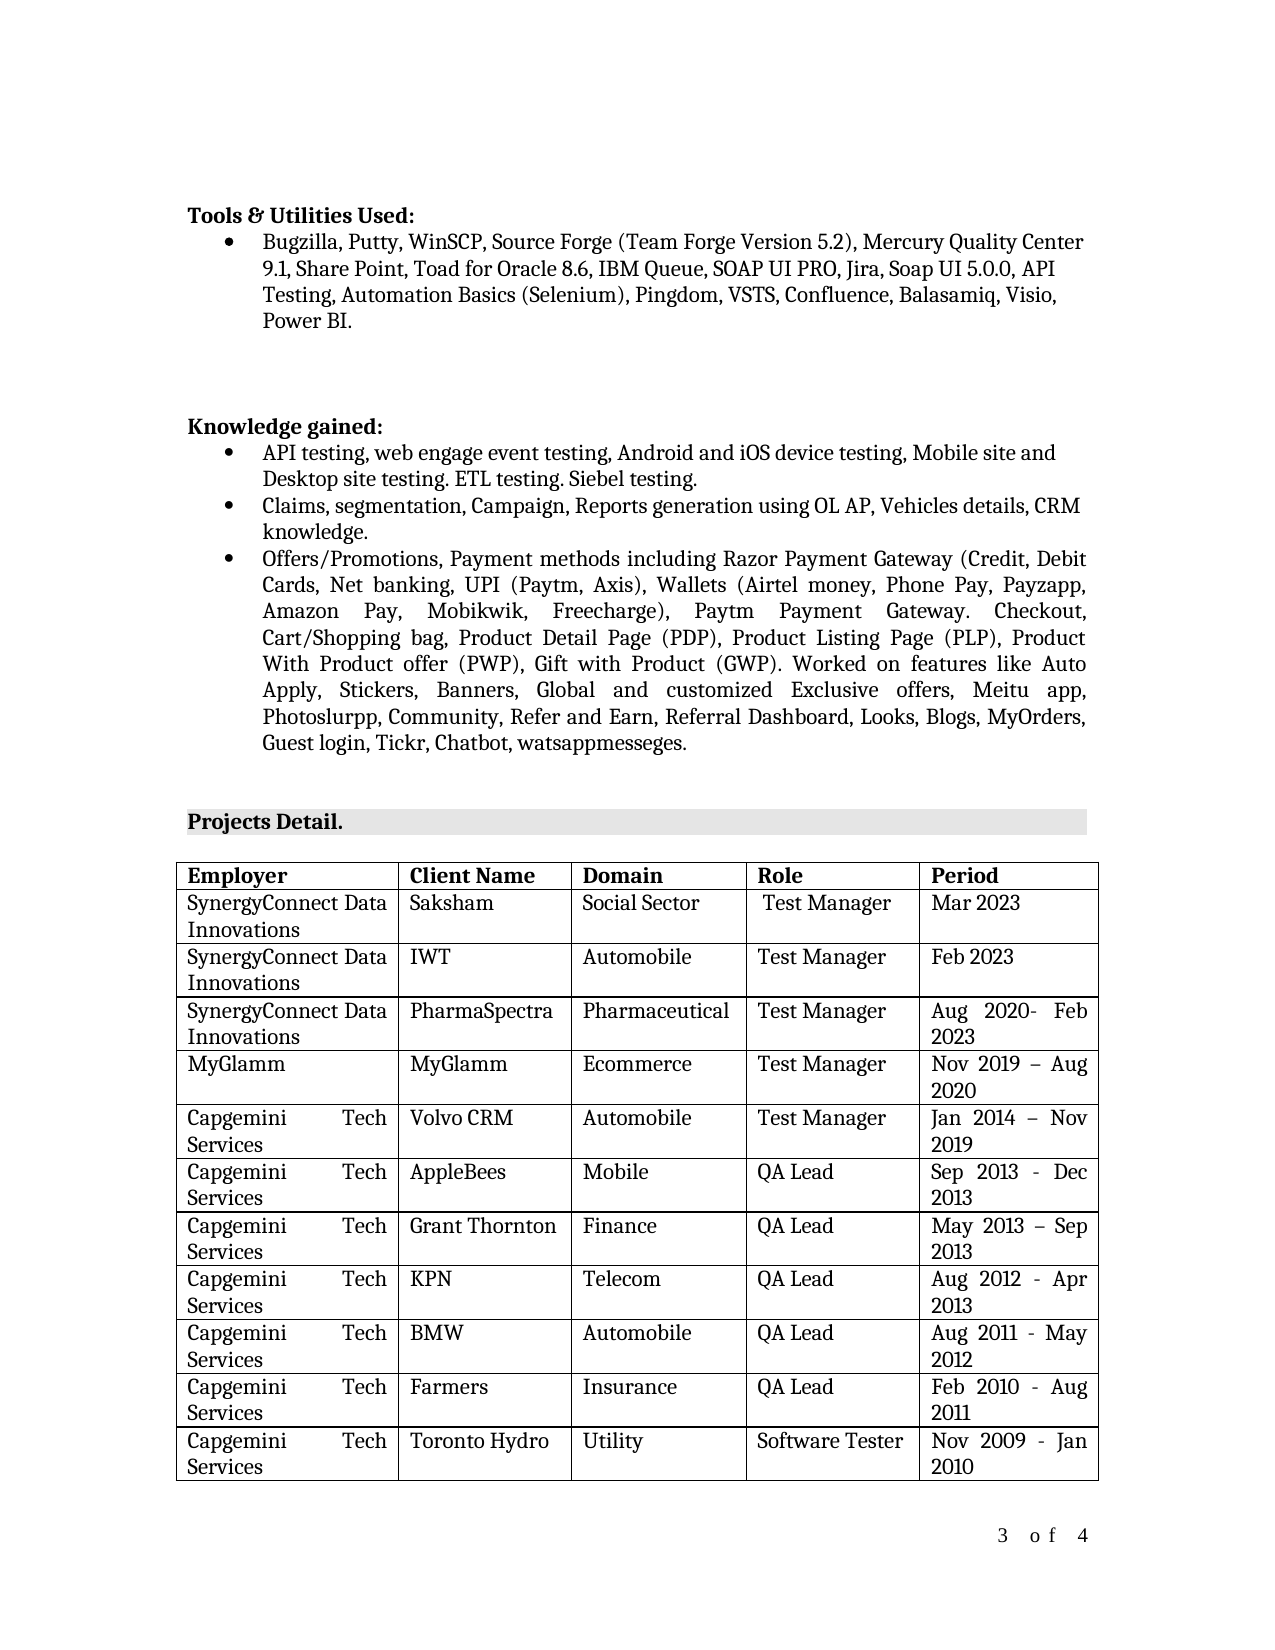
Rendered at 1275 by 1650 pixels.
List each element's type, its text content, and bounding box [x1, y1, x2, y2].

table_cell Capgemini Tech Services [177, 1159, 398, 1211]
table_cell Farmers [399, 1374, 571, 1426]
table_cell QA Lead [747, 1213, 919, 1265]
table_cell Volvo CRM [399, 1105, 571, 1158]
table_cell MyGlamm [177, 1051, 398, 1104]
text Knowledge gained: [187, 413, 1087, 440]
table_cell Nov 2019 – Aug 2020 [920, 1051, 1098, 1104]
text Projects Detail. [187, 809, 1087, 835]
table_cell Test Manager [747, 890, 919, 943]
table_cell PharmaSpectra [399, 998, 571, 1050]
table_cell Mar 2023 [920, 890, 1098, 943]
table_cell Mobile [572, 1159, 746, 1211]
table_cell Test Manager [747, 998, 919, 1050]
table_cell May 2013 – Sep 2013 [920, 1213, 1098, 1265]
list Claims, segmentation, Campaign, Reports generation using OL AP, Vehicles details, CRM knowledge. [225, 493, 1087, 545]
table_cell SynergyConnect Data Innovations [177, 998, 398, 1050]
table_cell Toronto Hydro [399, 1428, 571, 1480]
table_cell Capgemini Tech Services [177, 1428, 398, 1480]
table_cell QA Lead [747, 1266, 919, 1319]
table_cell QA Lead [747, 1320, 919, 1373]
list API testing, web engage event testing, Android and iOS device testing, Mobile site and Desktop site testing. ETL testing. Siebel testing. [225, 440, 1087, 493]
table_cell Automobile [572, 944, 746, 996]
table_cell Test Manager [747, 1105, 919, 1158]
table_cell Capgemini Tech Services [177, 1320, 398, 1373]
table_cell Aug 2012 - Apr 2013 [920, 1266, 1098, 1319]
table_cell Social Sector [572, 890, 746, 943]
table_header Employer [177, 863, 398, 889]
table_cell Ecommerce [572, 1051, 746, 1104]
table_cell Aug 2011 - May 2012 [920, 1320, 1098, 1373]
table_header Role [747, 863, 919, 889]
table_cell Insurance [572, 1374, 746, 1426]
table_cell Saksham [399, 890, 571, 943]
table_cell Jan 2014 – Nov 2019 [920, 1105, 1098, 1158]
table_cell Capgemini Tech Services [177, 1213, 398, 1265]
list Bugzilla, Putty, WinSCP, Source Forge (Team Forge Version 5.2), Mercury Quality Center 9.1, Share Point, Toad for Oracle 8.6, IBM Queue, SOAP UI PRO, Jira, Soap UI 5.0.0, API Testing, Automation Basics (Selenium), Pingdom, VSTS, Confluence, Balasamiq, Visio, Power BI. [225, 229, 1087, 334]
table_cell Telecom [572, 1266, 746, 1319]
table_cell Pharmaceutical [572, 998, 746, 1050]
table_cell Feb 2023 [920, 944, 1098, 996]
table_cell AppleBees [399, 1159, 571, 1211]
table_cell Test Manager [747, 944, 919, 996]
list Offers/Promotions, Payment methods including Razor Payment Gateway (Credit, Debit Cards, Net banking, UPI (Paytm, Axis), Wallets (Airtel money, Phone Pay, Payzapp, Amazon Pay, Mobikwik, Freecharge), Paytm Payment Gateway. Checkout, Cart/Shopping bag, Product Detail Page (PDP), Product Listing Page (PLP), Product With Product offer (PWP), Gift with Product (GWP). Worked on features like Auto Apply, Stickers, Banners, Global and customized Exclusive offers, Meitu app, Photoslurpp, Community, Refer and Earn, Referral Dashboard, Looks, Blogs, MyOrders, Guest login, Tickr, Chatbot, watsappmesseges. [225, 545, 1087, 756]
table_cell Test Manager [747, 1051, 919, 1104]
table_cell Automobile [572, 1105, 746, 1158]
table_cell IWT [399, 944, 571, 996]
table_cell KPN [399, 1266, 571, 1319]
table_header Domain [572, 863, 746, 889]
table_header Client Name [399, 863, 571, 889]
table_cell QA Lead [747, 1159, 919, 1211]
table_cell Capgemini Tech Services [177, 1105, 398, 1158]
text Tools & Utilities Used: [187, 203, 1087, 229]
table_cell Nov 2009 - Jan 2010 [920, 1428, 1098, 1480]
table_cell Automobile [572, 1320, 746, 1373]
table_cell BMW [399, 1320, 571, 1373]
table_cell SynergyConnect Data Innovations [177, 944, 398, 996]
table_cell Feb 2010 - Aug 2011 [920, 1374, 1098, 1426]
table_cell Capgemini Tech Services [177, 1266, 398, 1319]
table_cell Capgemini Tech Services [177, 1374, 398, 1426]
table_header Period [920, 863, 1098, 889]
table_cell Sep 2013 - Dec 2013 [920, 1159, 1098, 1211]
table_cell Grant Thornton [399, 1213, 571, 1265]
table_cell MyGlamm [399, 1051, 571, 1104]
table_cell Finance [572, 1213, 746, 1265]
table_cell QA Lead [747, 1374, 919, 1426]
table_cell SynergyConnect Data Innovations [177, 890, 398, 943]
table_cell Utility [572, 1428, 746, 1480]
table_cell Software Tester [747, 1428, 919, 1480]
table_cell Aug 2020- Feb 2023 [920, 998, 1098, 1050]
